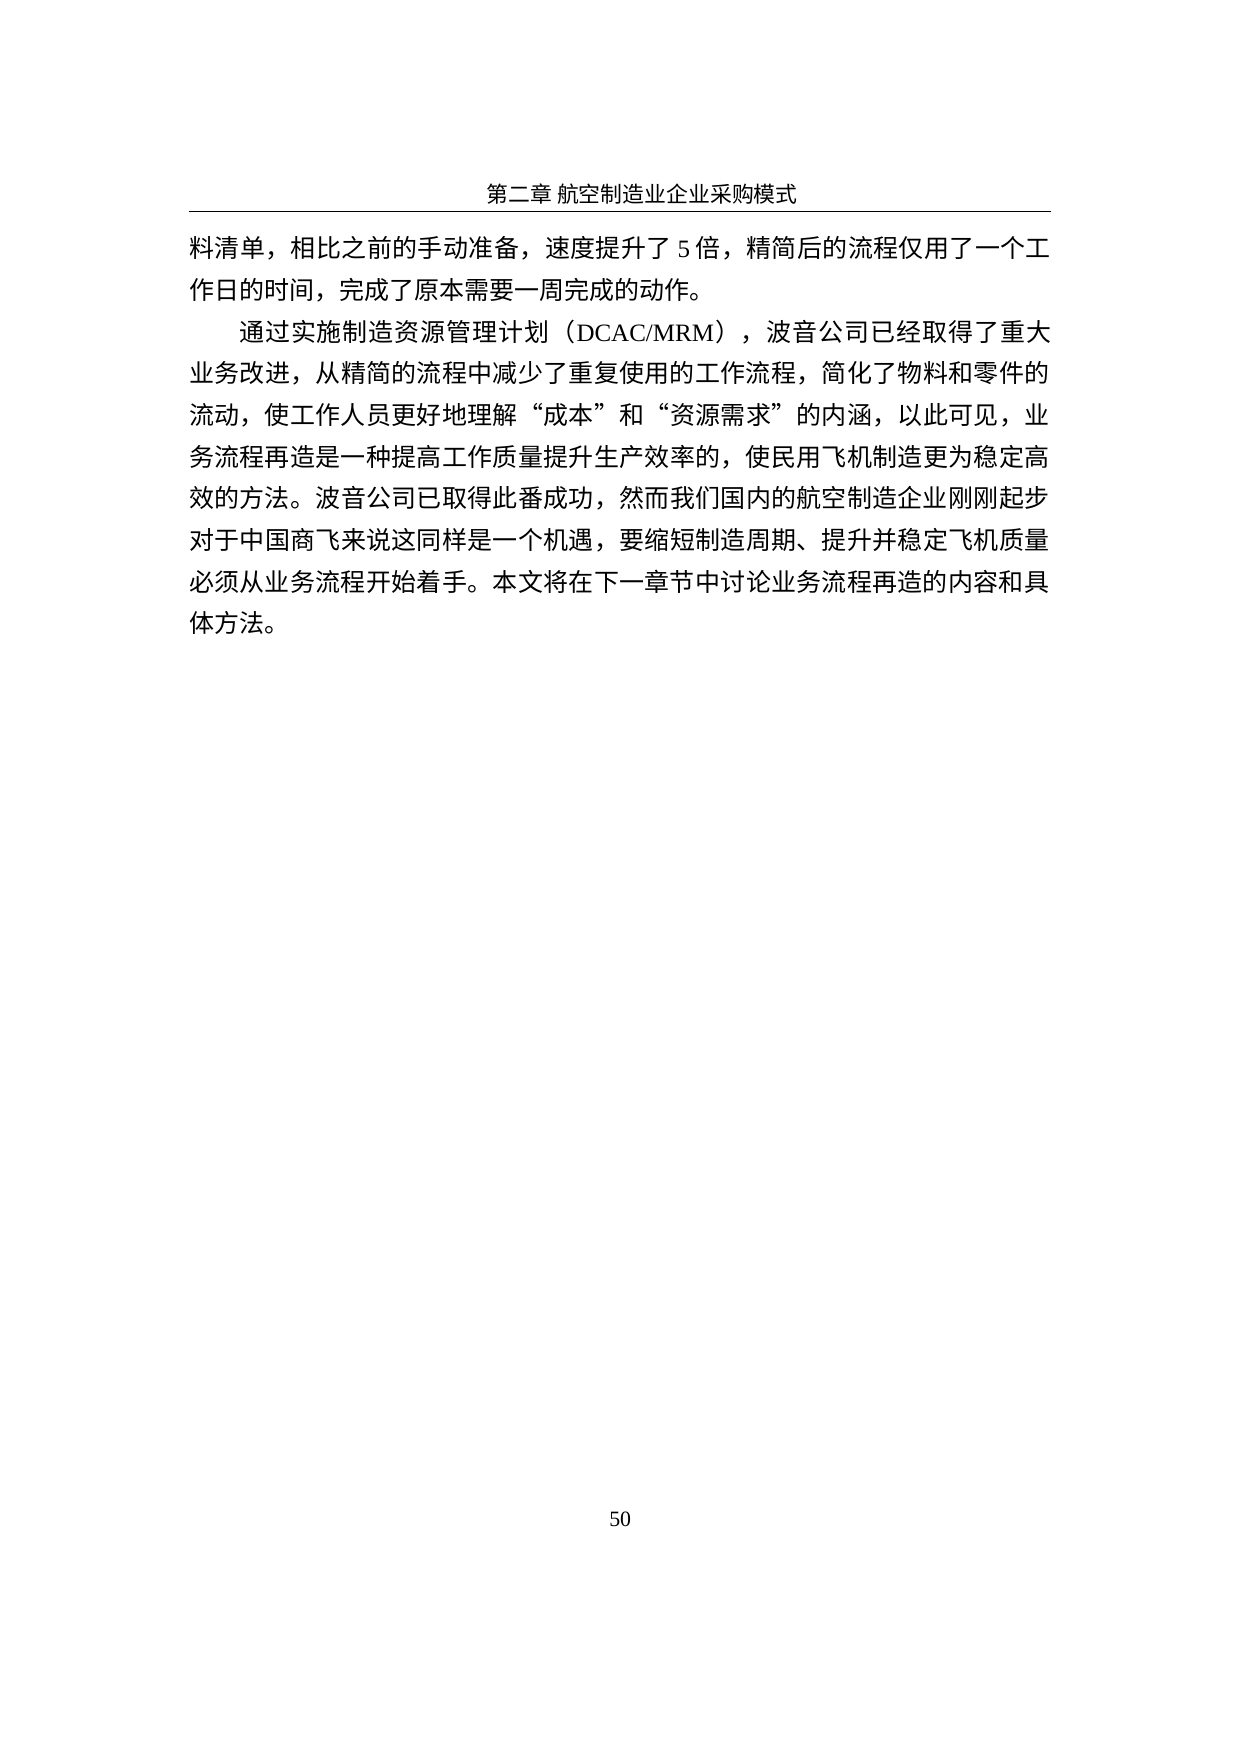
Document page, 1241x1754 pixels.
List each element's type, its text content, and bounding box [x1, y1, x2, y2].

text 通过实施制造资源管理计划（DCAC/MRM），波音公司已经取得了重大业务改进，从精简的流程中减少了重复使用的工作流程，简化了物料和零件的流动，使工作人员更好地理解“成本”和“资源需求”的内涵，以此可见，业务流程再造是一种提高工作质量提升生产效率的，使民用飞机制造更为稳定高效的方法。波音公司已取得此番成功，然而我们国内的航空制造企业刚刚起步，对于中国商飞来说这同样是一个机遇，要缩短制造周期、提升并稳定飞机质量，必须从业务流程开始着手。本文将在下一章节中讨论业务流程再造的内容和具体方法。 [189, 308, 1051, 641]
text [189, 224, 1051, 308]
